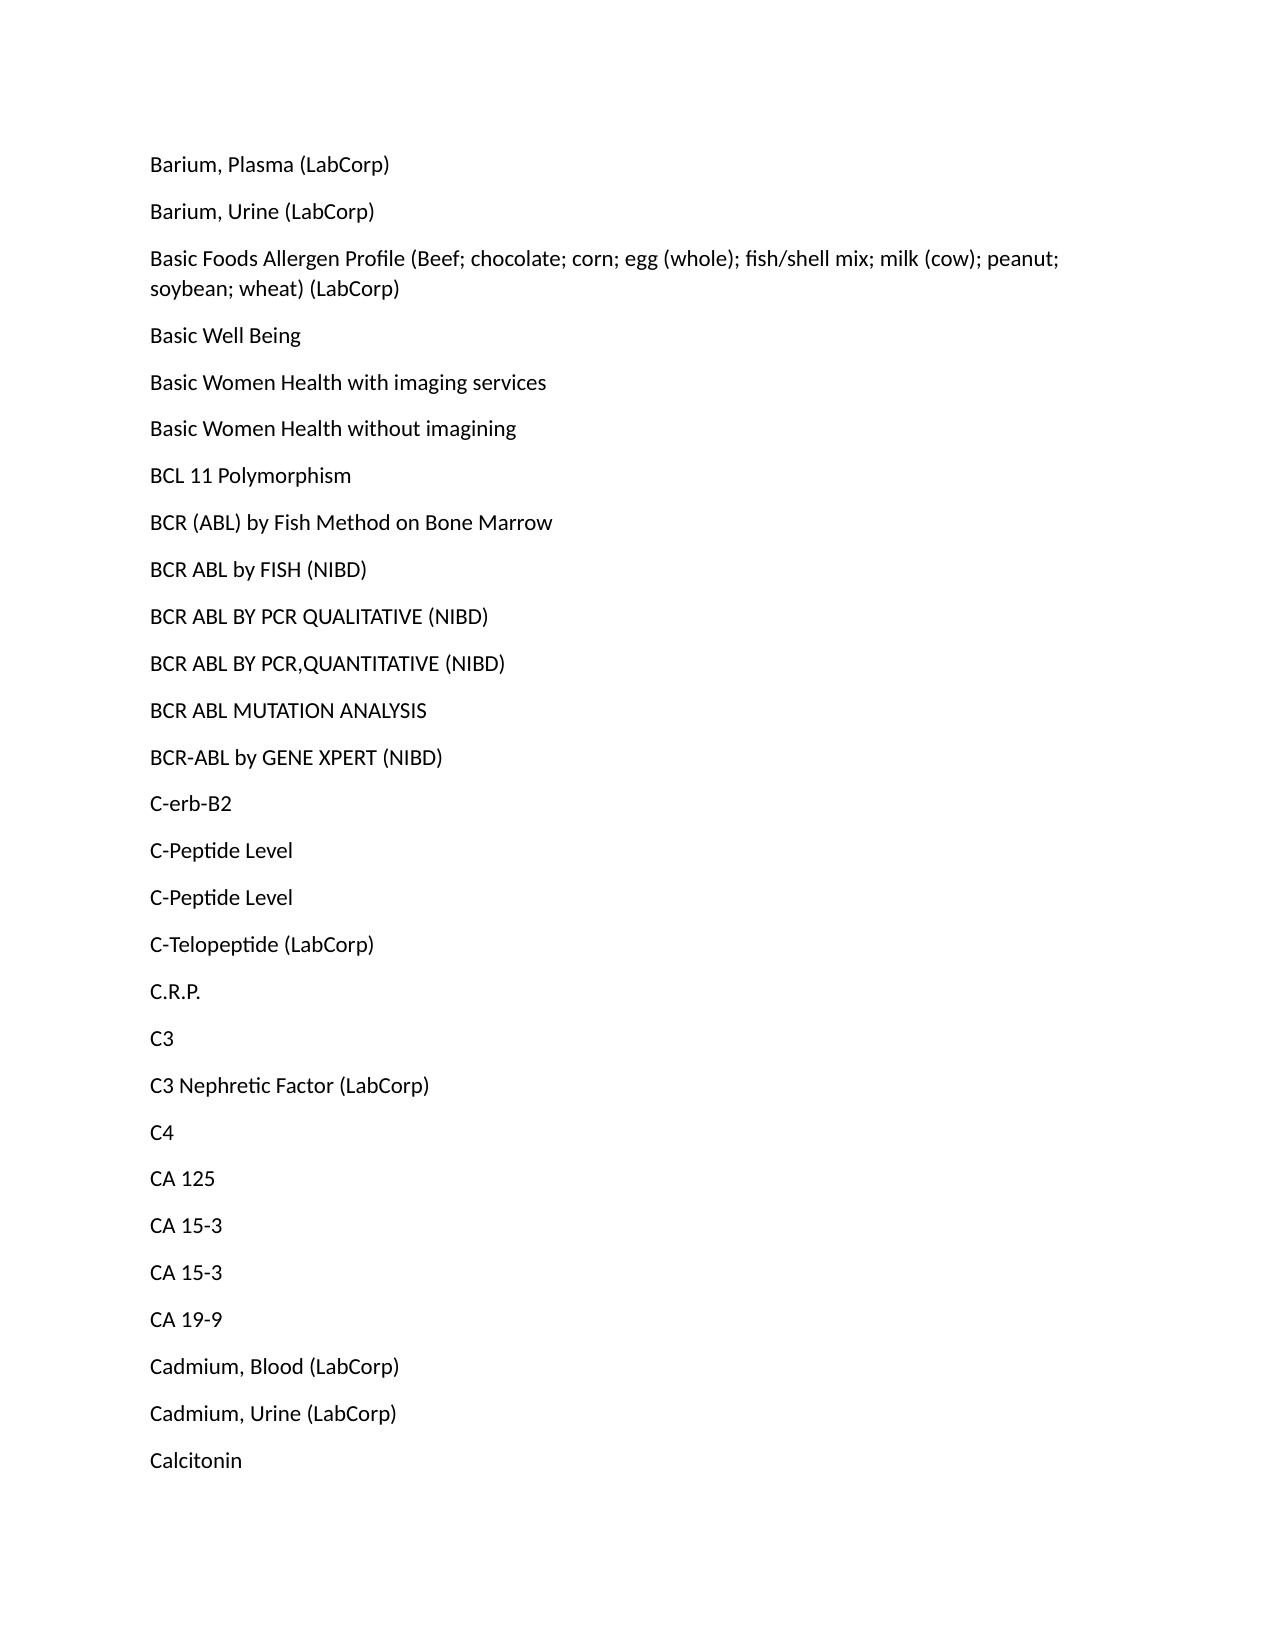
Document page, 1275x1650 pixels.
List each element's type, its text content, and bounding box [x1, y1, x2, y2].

text Basic Well Being [150, 321, 1125, 349]
text CA 19-9 [150, 1305, 1125, 1333]
text BCR-ABL by GENE XPERT (NIBD) [150, 743, 1125, 771]
text Basic Foods Allergen Profile (Beef; chocolate; corn; egg (whole); fish/shell mix; milk (cow); peanut; soybean; wheat) (LabCorp) [150, 244, 1125, 302]
text BCL 11 Polymorphism [150, 461, 1125, 489]
text Basic Women Health with imaging services [150, 368, 1125, 396]
text BCR ABL BY PCR QUALITATIVE (NIBD) [150, 602, 1125, 630]
text BCR ABL MUTATION ANALYSIS [150, 696, 1125, 724]
text BCR (ABL) by Fish Method on Bone Marrow [150, 508, 1125, 536]
text C-erb-B2 [150, 789, 1125, 818]
text C-Peptide Level [150, 883, 1125, 911]
text C3 Nephretic Factor (LabCorp) [150, 1071, 1125, 1099]
text BCR ABL by FISH (NIBD) [150, 555, 1125, 583]
text Calcitonin [150, 1446, 1125, 1474]
text Cadmium, Blood (LabCorp) [150, 1352, 1125, 1380]
text BCR ABL BY PCR,QUANTITATIVE (NIBD) [150, 649, 1125, 677]
text C-Telopeptide (LabCorp) [150, 930, 1125, 958]
text CA 125 [150, 1164, 1125, 1193]
text Basic Women Health without imagining [150, 414, 1125, 443]
text Barium, Urine (LabCorp) [150, 197, 1125, 225]
text Barium, Plasma (LabCorp) [150, 150, 1125, 178]
text C4 [150, 1118, 1125, 1146]
text C-Peptide Level [150, 836, 1125, 864]
text C.R.P. [150, 977, 1125, 1005]
text CA 15-3 [150, 1211, 1125, 1239]
text C3 [150, 1024, 1125, 1052]
text Cadmium, Urine (LabCorp) [150, 1399, 1125, 1427]
text CA 15-3 [150, 1258, 1125, 1286]
